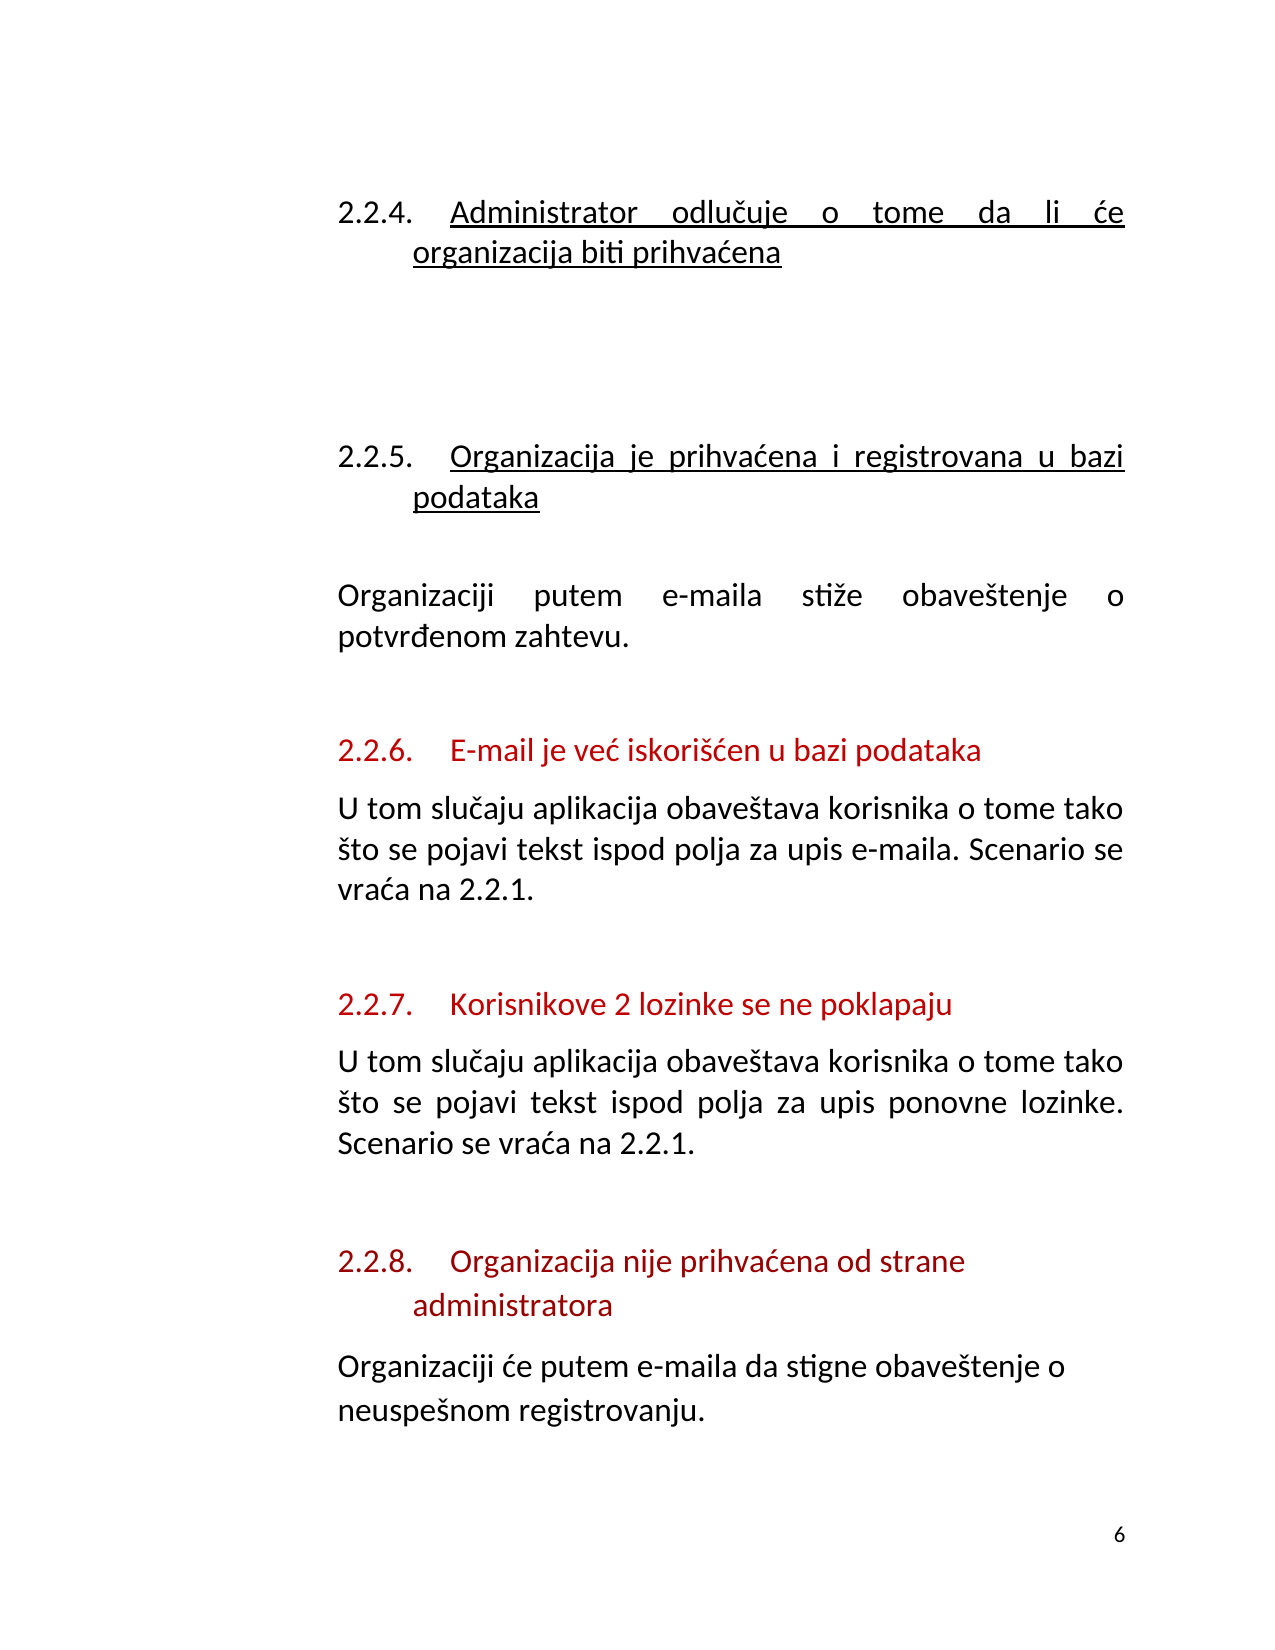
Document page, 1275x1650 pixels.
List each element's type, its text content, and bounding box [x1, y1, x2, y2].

list Administrator odlučuje o tome da li će organizacija biti prihvaćena [337, 191, 1125, 272]
list Korisnikove 2 lozinke se ne poklapaju [337, 983, 1125, 1024]
text U tom slučaju aplikacija obaveštava korisnika o tome tako što se pojavi tekst ispod polja za upis ponovne lozinke. Scenario se vraća na 2.2.1. [337, 1041, 1125, 1163]
list Organizacija je prihvaćena i registrovana u bazi podataka [337, 435, 1125, 517]
text Organizaciji putem e-maila stiže obaveštenje o potvrđenom zahtevu. [337, 574, 1125, 655]
list Organizacija nije prihvaćena od strane administratora [337, 1240, 1125, 1325]
text Organizaciji će putem e-maila da stigne obaveštenje o neuspešnom registrovanju. [337, 1344, 1125, 1429]
list E-mail je već iskorišćen u bazi podataka [337, 729, 1125, 770]
text U tom slučaju aplikacija obaveštava korisnika o tome tako što se pojavi tekst ispod polja za upis e-maila. Scenario se vraća na 2.2.1. [337, 787, 1125, 909]
